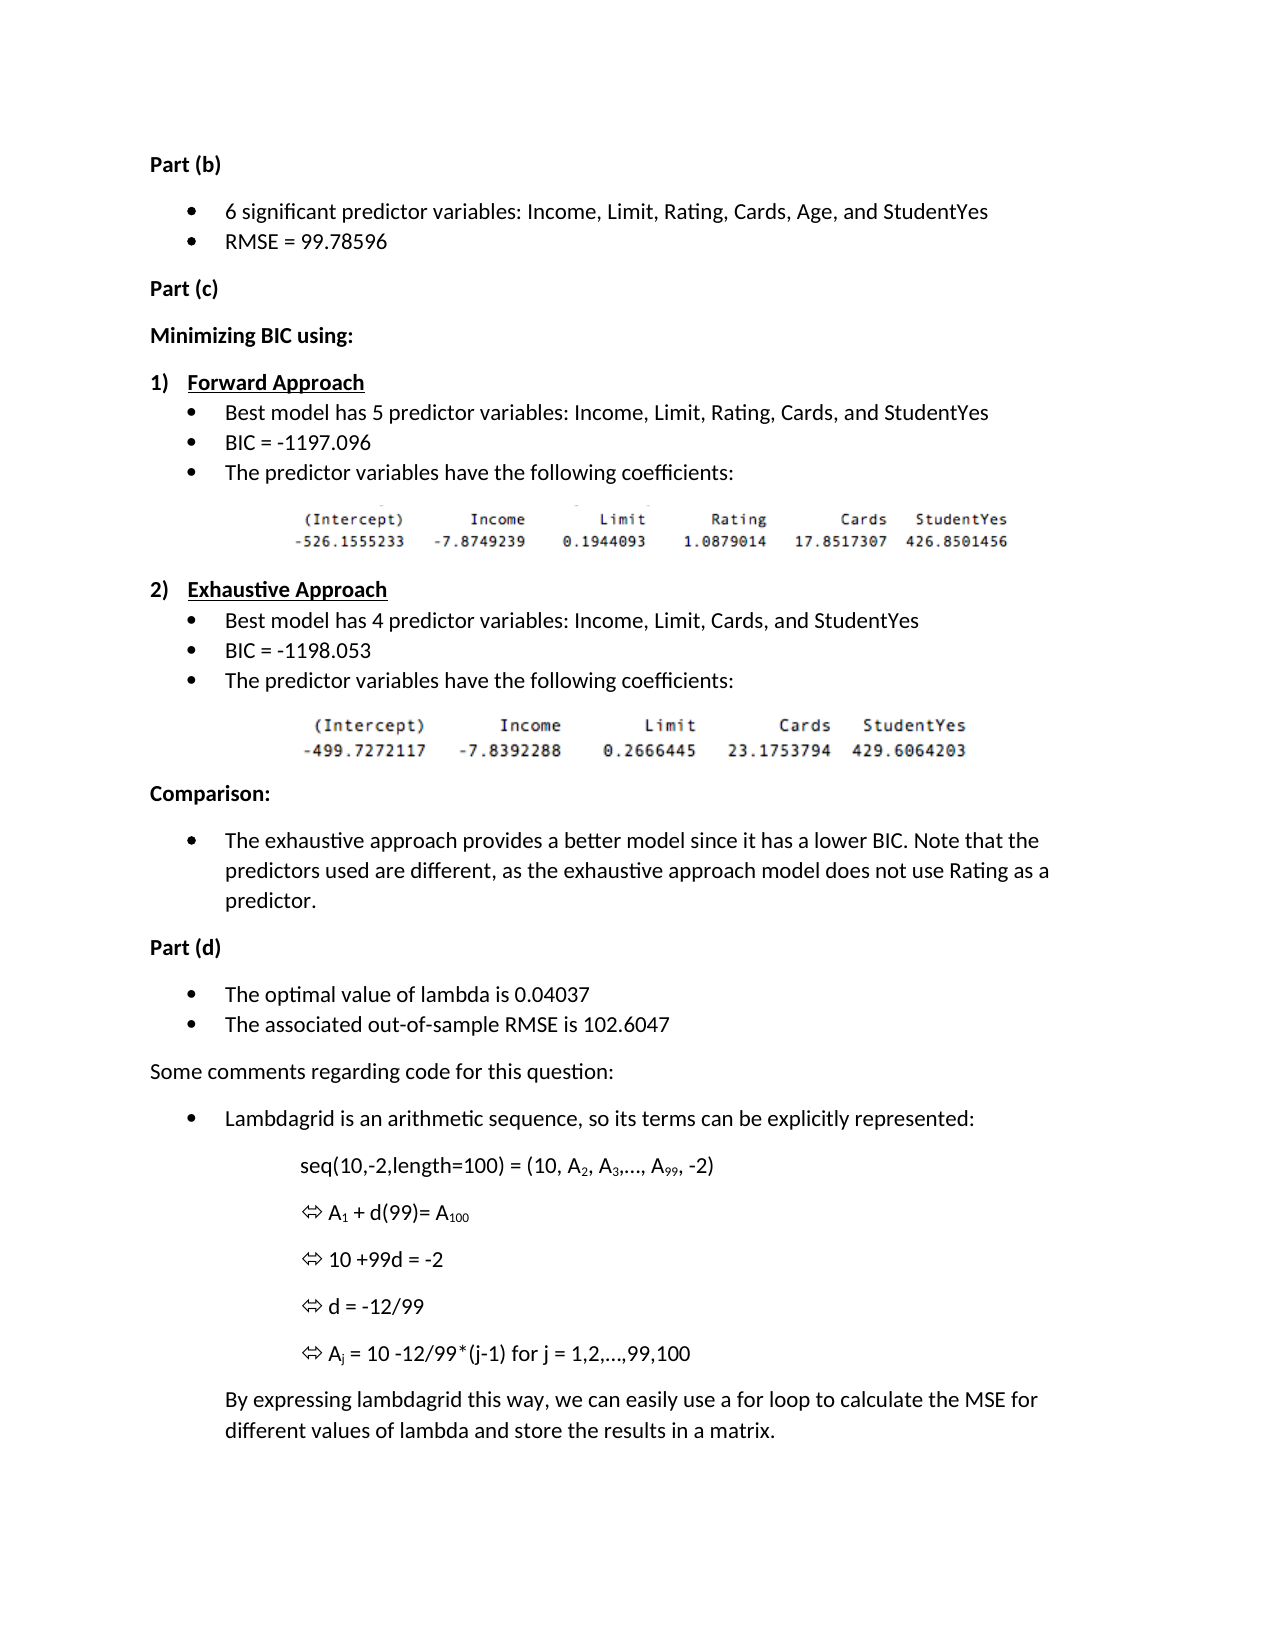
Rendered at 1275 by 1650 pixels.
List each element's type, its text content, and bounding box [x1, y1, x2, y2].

text Aj = 10 -12/99*(j-1) for j = 1,2,…,99,100 [300, 1339, 1125, 1367]
list The predictor variables have the following coefficients: [187, 458, 1125, 486]
picture [298, 713, 977, 761]
picture [290, 505, 1023, 557]
list The predictor variables have the following coefficients: [187, 666, 1125, 694]
list BIC = -1198.053 [187, 636, 1125, 664]
list Exhaustive Approach [150, 576, 1125, 603]
text Some comments regarding code for this question: [150, 1057, 1125, 1086]
text seq(10,-2,length=100) = (10, A2, A3,…, A99, -2) [300, 1151, 1125, 1179]
list RMSE = 99.78596 [187, 227, 1125, 255]
list The optimal value of lambda is 0.04037 [187, 980, 1125, 1008]
text Part (b) [150, 150, 1125, 178]
text By expressing lambdagrid this way, we can easily use a for loop to calculate the MSE for different values of lambda and store the results in a matrix. [225, 1386, 1125, 1444]
text 10 +99d = -2 [300, 1245, 1125, 1273]
list Best model has 4 predictor variables: Income, Limit, Cards, and StudentYes [187, 606, 1125, 634]
list Best model has 5 predictor variables: Income, Limit, Rating, Cards, and StudentYes [187, 398, 1125, 426]
text Part (d) [150, 933, 1125, 962]
list BIC = -1197.096 [187, 428, 1125, 456]
text Comparison: [150, 779, 1125, 807]
list Lambdagrid is an arithmetic sequence, so its terms can be explicitly represented: [187, 1104, 1125, 1132]
list Forward Approach [150, 368, 1125, 396]
text A1 + d(99)= A100 [300, 1198, 1125, 1226]
text Minimizing BIC using: [150, 321, 1125, 349]
text d = -12/99 [300, 1292, 1125, 1320]
list The associated out-of-sample RMSE is 102.6047 [187, 1011, 1125, 1039]
list 6 significant predictor variables: Income, Limit, Rating, Cards, Age, and StudentYes [187, 197, 1125, 225]
text Part (c) [150, 274, 1125, 302]
list The exhaustive approach provides a better model since it has a lower BIC. Note that the predictors used are different, as the exhaustive approach model does not use Rating as a predictor. [187, 826, 1125, 915]
